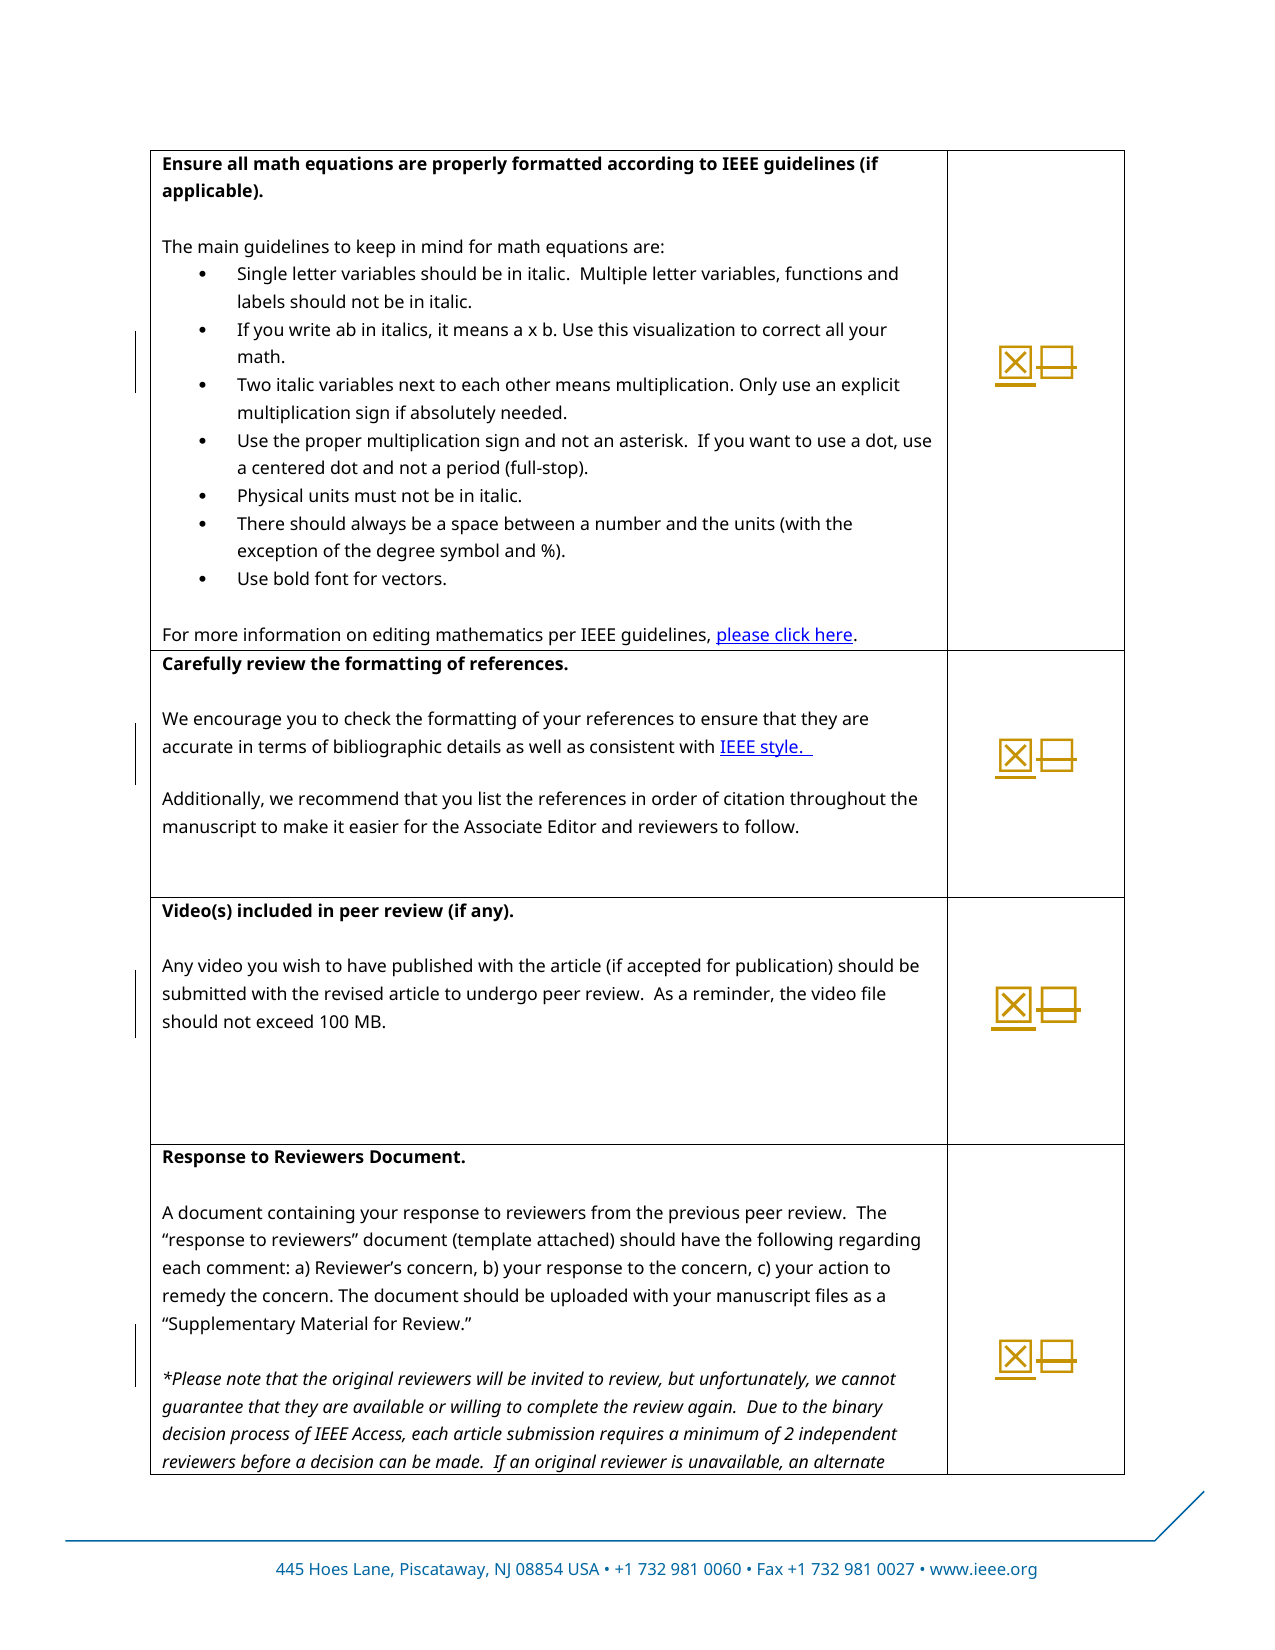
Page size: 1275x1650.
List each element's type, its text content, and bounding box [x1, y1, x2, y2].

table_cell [151, 1145, 947, 1474]
table_cell [948, 151, 1124, 650]
table_cell Video(s) included in peer review (if any). Any video you wish to have published with the article (if accepted for publication) should be submitted with the revised article to undergo peer review. As a reminder, the video file should not exceed 100 MB. [151, 898, 947, 1144]
table_cell [948, 1145, 1124, 1474]
table_cell Ensure all math equations are properly formatted according to IEEE guidelines (if applicable). The main guidelines to keep in mind for math equations are: Single letter variables should be in italic. Multiple letter variables, functions and labels should not be in italic. If you write ab in italics, it means a x b. Use this visualization to correct all your math. Two italic variables next to each other means multiplication. Only use an explicit multiplication sign if absolutely needed. Use the proper multiplication sign and not an asterisk. If you want to use a dot, use a centered dot and not a period (full-stop). Physical units must not be in italic. There should always be a space between a number and the units (with the exception of the degree symbol and %). Use bold font for vectors. For more information on editing mathematics per IEEE guidelines, please click here. [151, 151, 947, 650]
table_cell [948, 898, 1124, 1144]
table_cell Carefully review the formatting of references. We encourage you to check the formatting of your references to ensure that they are accurate in terms of bibliographic details as well as consistent with IEEE style. Additionally, we recommend that you list the references in order of citation throughout the manuscript to make it easier for the Associate Editor and reviewers to follow. [151, 651, 947, 897]
table_cell [948, 651, 1124, 897]
